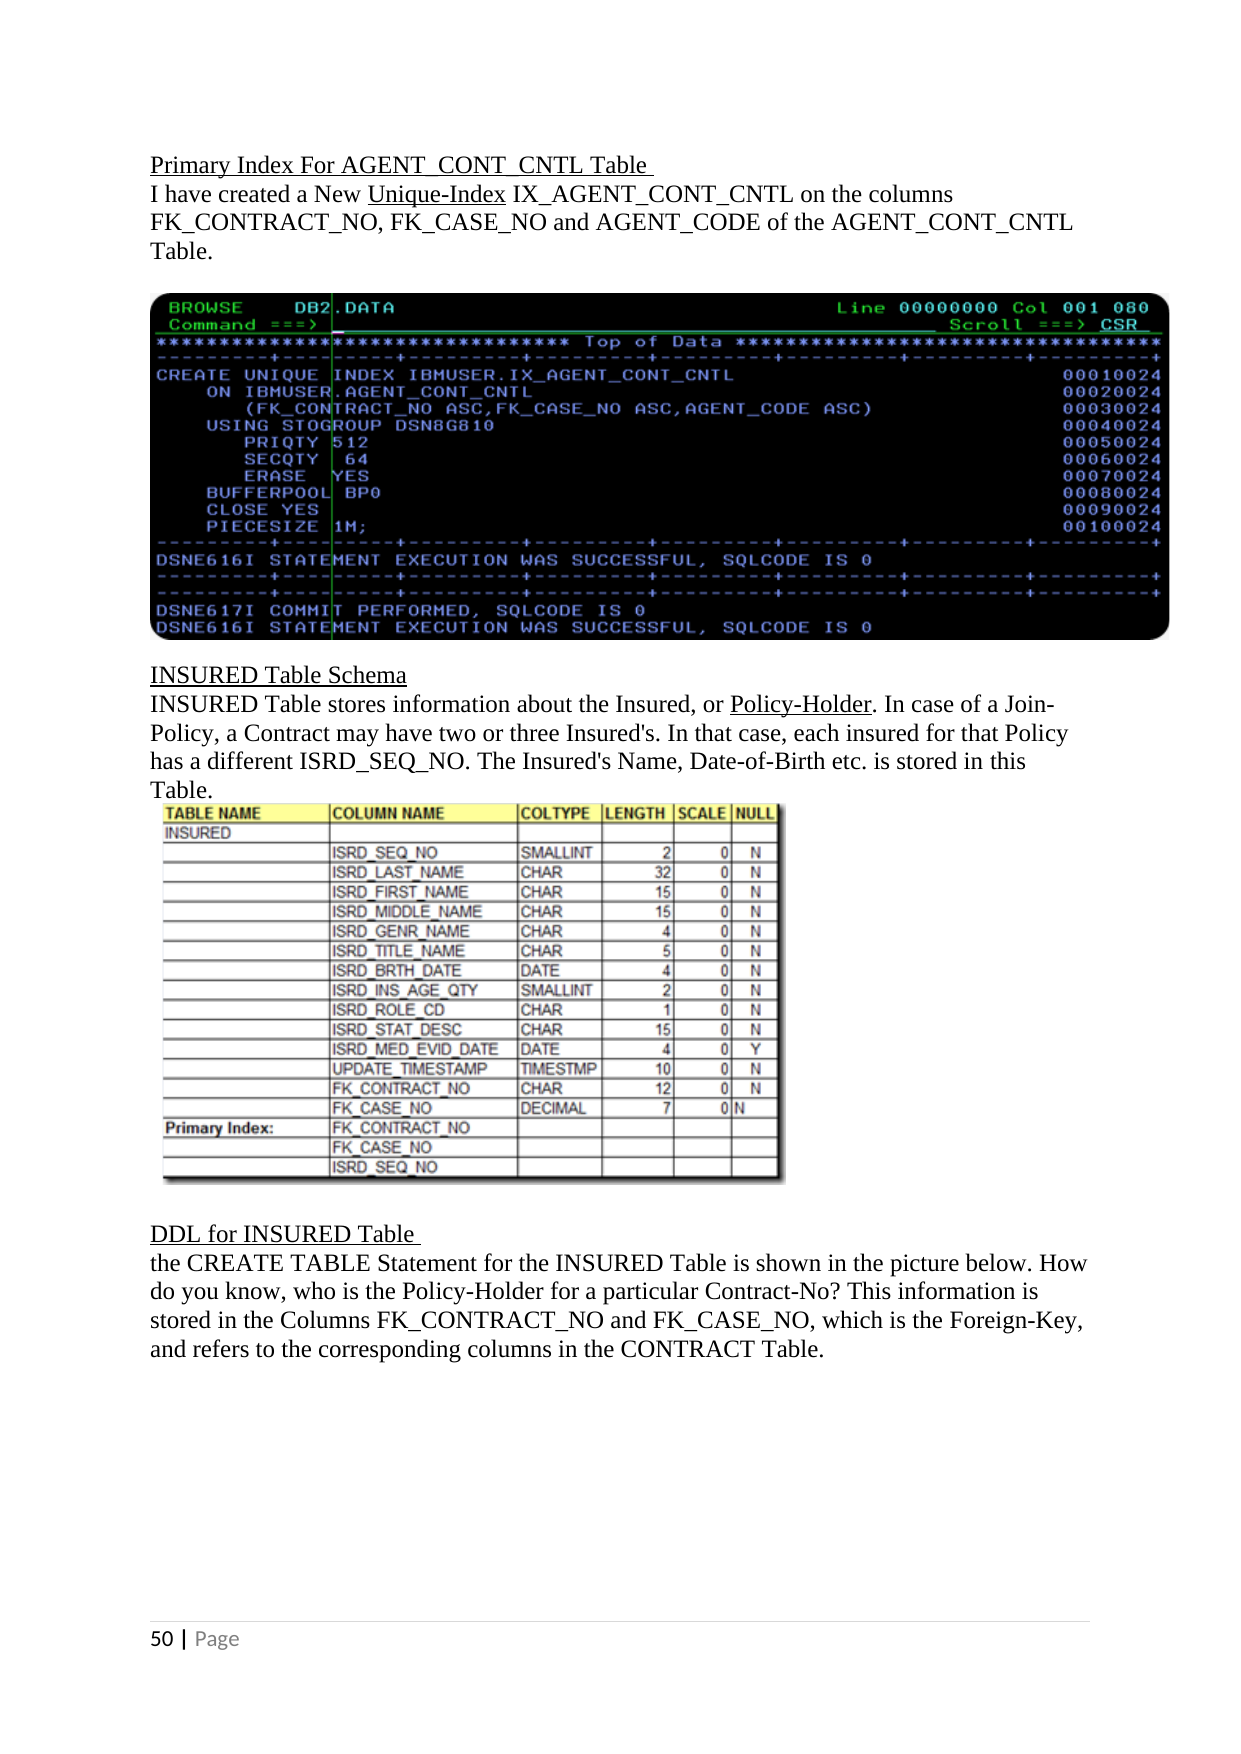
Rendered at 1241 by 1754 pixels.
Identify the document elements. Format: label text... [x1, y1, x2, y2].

picture [150, 293, 1170, 640]
picture [162, 803, 786, 1185]
text Primary Index For AGENT_CONT_CNTL Table I have created a New Unique-Index IX_AGENT_CONT_CNTL on the columns FK_CONTRACT_NO, FK_CASE_NO and AGENT_CODE of the AGENT_CONT_CNTL Table. [150, 150, 1090, 293]
